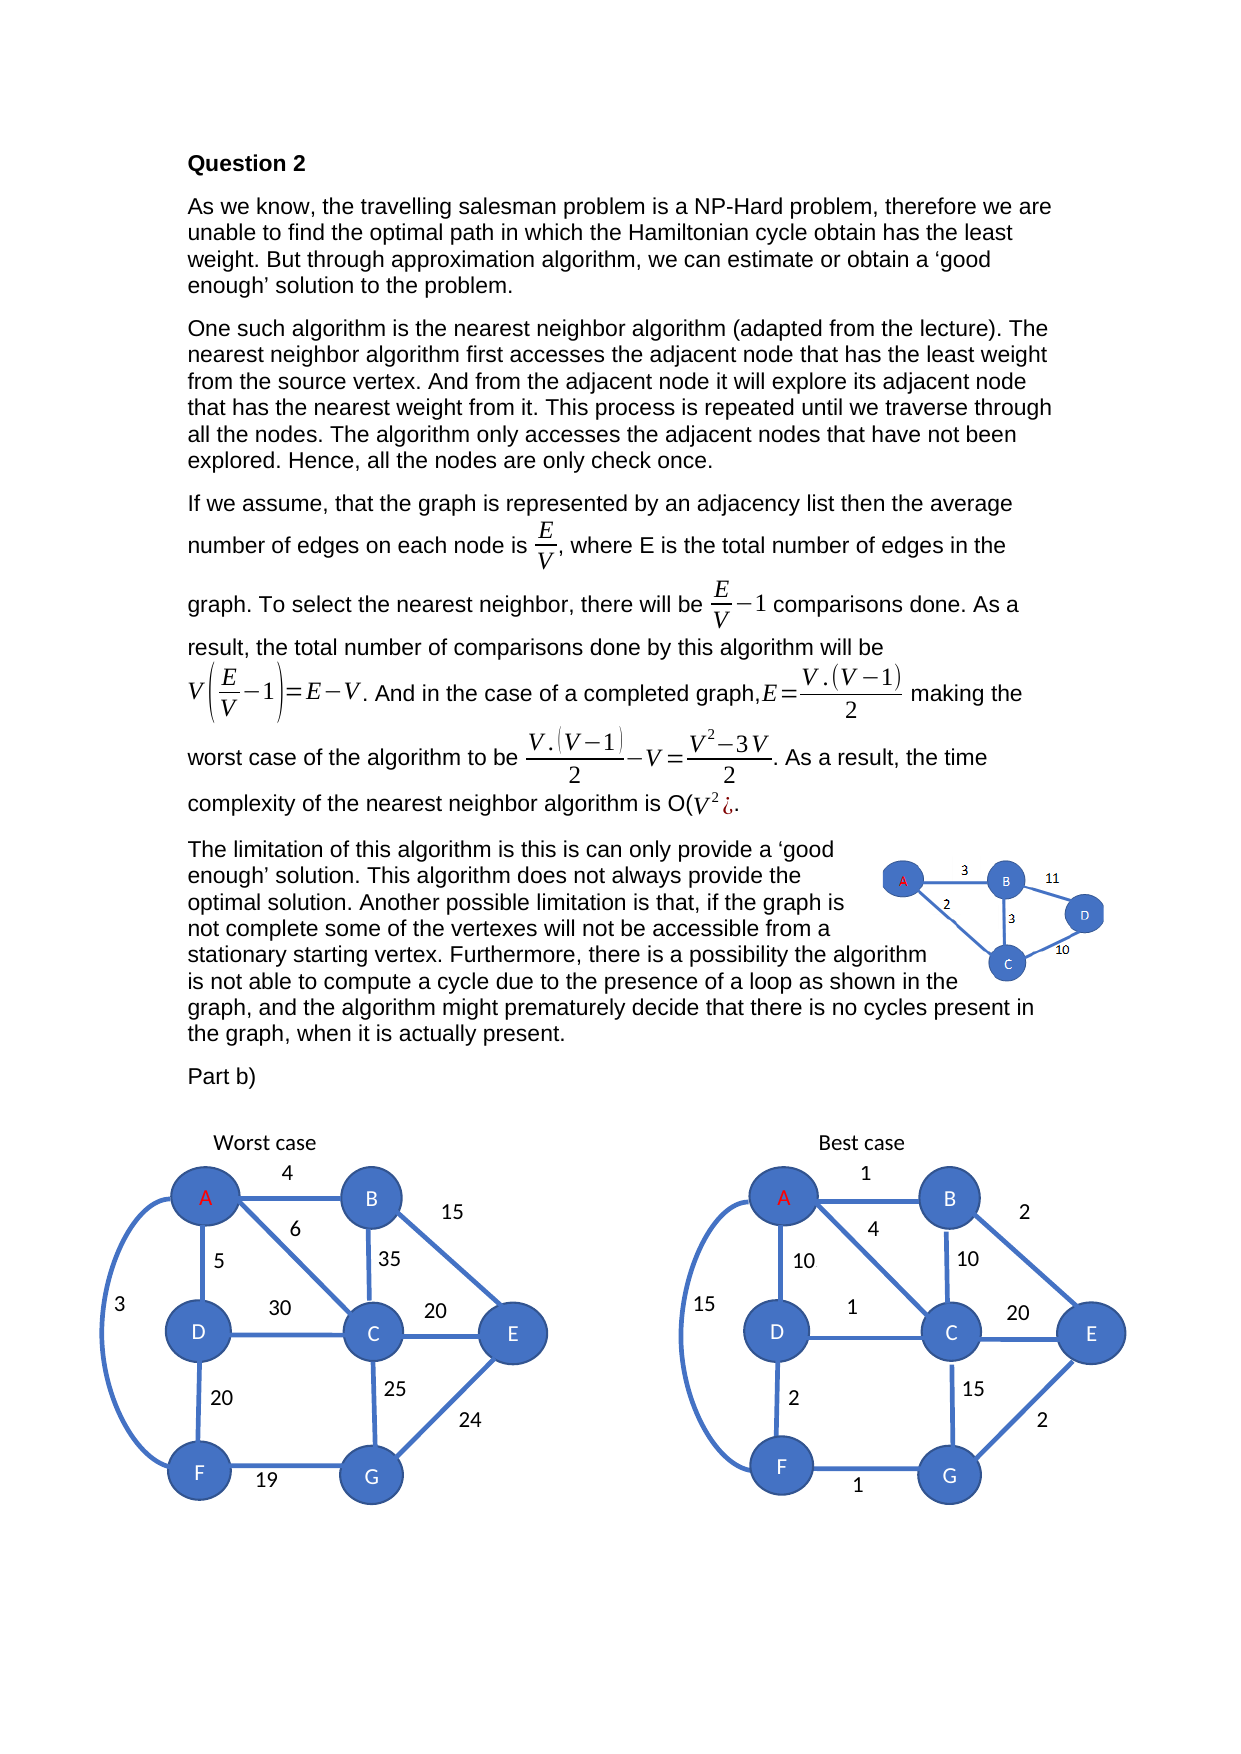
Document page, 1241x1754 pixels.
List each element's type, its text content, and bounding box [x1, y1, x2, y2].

text One such algorithm is the nearest neighbor algorithm (adapted from the lecture). The nearest neighbor algorithm first accesses the adjacent node that has the least weight from the source vertex. And from the adjacent node it will explore its adjacent node that has the nearest weight from it. This process is repeated until we traverse through all the nodes. The algorithm only accesses the adjacent nodes that have not been explored. Hence, all the nodes are only check once. [187, 315, 1052, 473]
text Question 2 [187, 150, 1052, 176]
text The limitation of this algorithm is this is can only provide a ‘good enough’ solution. This algorithm does not always provide the optimal solution. Another possible limitation is that, if the graph is not complete some of the vertexes will not be accessible from a stationary starting vertex. Furthermore, there is a possibility the algorithm is not able to compute a cycle due to the presence of a loop as shown in the graph, and the algorithm might prematurely decide that there is no cycles present in the graph, when it is actually present. [187, 836, 1052, 1047]
picture [881, 856, 1104, 982]
text As we know, the travelling salesman problem is a NP-Hard problem, therefore we are unable to find the optimal path in which the Hamiltonian cycle obtain has the least weight. But through approximation algorithm, we can estimate or obtain a ‘good enough’ solution to the problem. [187, 193, 1052, 298]
text If we assume, that the graph is represented by an adjacency list then the average number of edges on each node is , where E is the total number of edges in the graph. To select the nearest neighbor, there will be comparisons done. As a result, the total number of comparisons done by this algorithm will be . And in the case of a completed graph, making the worst case of the algorithm to be . As a result, the time complexity of the nearest neighbor algorithm is O(. [187, 490, 1052, 819]
text Part b) [187, 1063, 1052, 1090]
